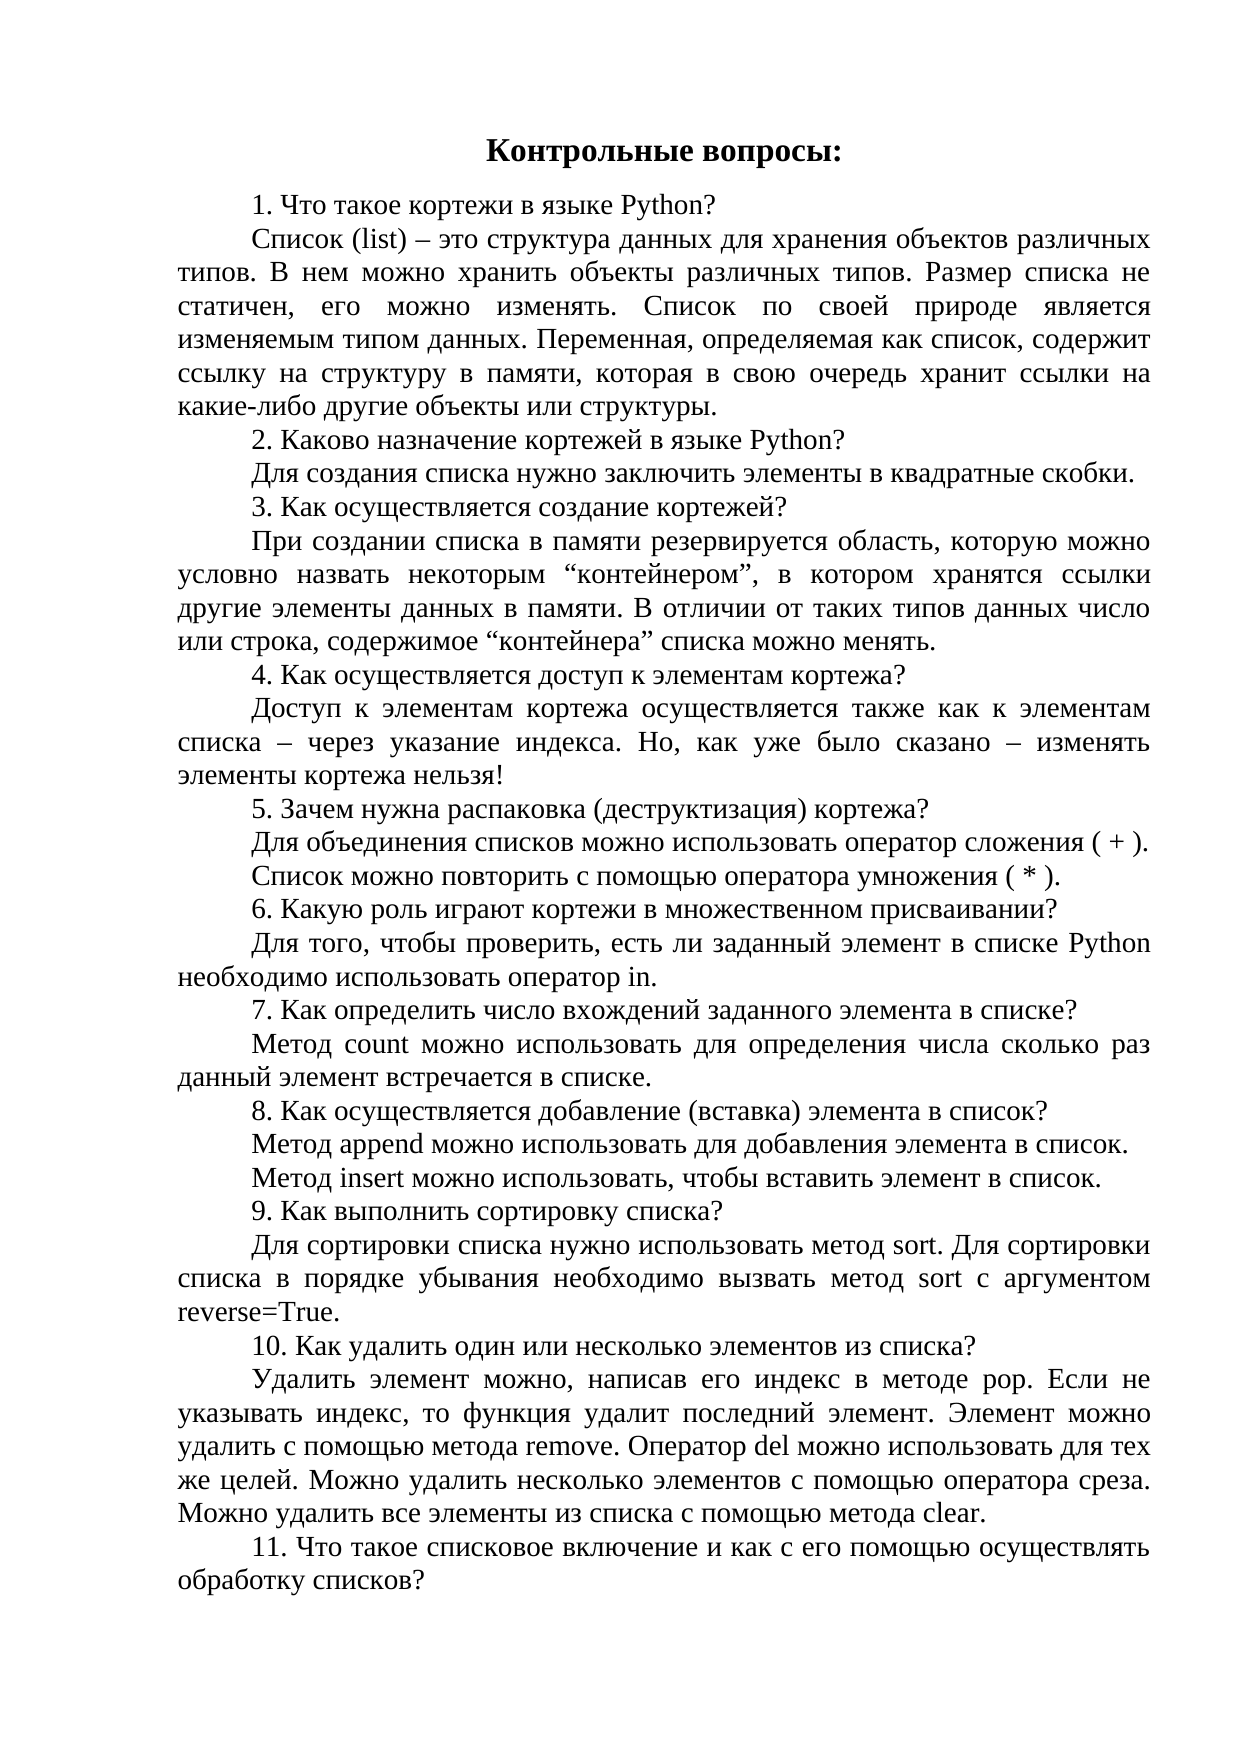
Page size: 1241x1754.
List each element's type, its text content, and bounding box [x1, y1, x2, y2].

text Метод insert можно использовать, чтобы вставить элемент в список. [177, 1160, 1152, 1193]
text Удалить элемент можно, написав его индекс в методе pop. Если не указывать индекс, то функция удалит последний элемент. Элемент можно удалить с помощью метода remove. Оператор del можно использовать для тех же целей. Можно удалить несколько элементов с помощью оператора среза. Можно удалить все элементы из списка с помощью метода clear. [177, 1361, 1152, 1529]
text Контрольные вопросы: [177, 131, 1152, 169]
text 10. Как удалить один или несколько элементов из списка? [177, 1328, 1152, 1361]
text 11. Что такое списковое включение и как с его помощью осуществлять обработку списков? [177, 1529, 1152, 1596]
text 3. Как осуществляется создание кортежей? [177, 489, 1152, 523]
text 7. Как определить число вхождений заданного элемента в списке? [177, 992, 1152, 1026]
text 1. Что такое кортежи в языке Python? [177, 187, 1152, 221]
text Список (list) – это структура данных для хранения объектов различных типов. В нем можно хранить объекты различных типов. Размер списка не статичен, его можно изменять. Список по своей природе является изменяемым типом данных. Переменная, определяемая как список, содержит ссылку на структуру в памяти, которая в свою очередь хранит ссылки на какие-либо другие объекты или структуры. [177, 221, 1152, 422]
text 9. Как выполнить сортировку списка? [177, 1193, 1152, 1227]
text Список можно повторить с помощью оператора умножения ( * ). [177, 858, 1152, 892]
text 5. Зачем нужна распаковка (деструктизация) кортежа? [177, 791, 1152, 824]
text Метод append можно использовать для добавления элемента в список. [177, 1126, 1152, 1160]
text 4. Как осуществляется доступ к элементам кортежа? [177, 657, 1152, 690]
text Для того, чтобы проверить, есть ли заданный элемент в списке Python необходимо использовать оператор in. [177, 925, 1152, 992]
text Для создания списка нужно заключить элементы в квадратные скобки. [177, 456, 1152, 489]
text Для объединения списков можно использовать оператор сложения ( + ). [177, 824, 1152, 858]
text Для сортировки списка нужно использовать метод sort. Для сортировки списка в порядке убывания необходимо вызвать метод sort с аргументом reverse=True. [177, 1227, 1152, 1328]
text При создании списка в памяти резервируется область, которую можно условно назвать некоторым “контейнером”, в котором хранятся ссылки другие элементы данных в памяти. В отличии от таких типов данных число или строка, содержимое “контейнера” списка можно менять. [177, 523, 1152, 657]
text Метод count можно использовать для определения числа сколько раз данный элемент встречается в списке. [177, 1026, 1152, 1093]
text Доступ к элементам кортежа осуществляется также как к элементам списка – через указание индекса. Но, как уже было сказано – изменять элементы кортежа нельзя! [177, 690, 1152, 791]
text 6. Какую роль играют кортежи в множественном присваивании? [177, 892, 1152, 925]
text 8. Как осуществляется добавление (вставка) элемента в список? [177, 1093, 1152, 1126]
text 2. Каково назначение кортежей в языке Python? [177, 422, 1152, 456]
